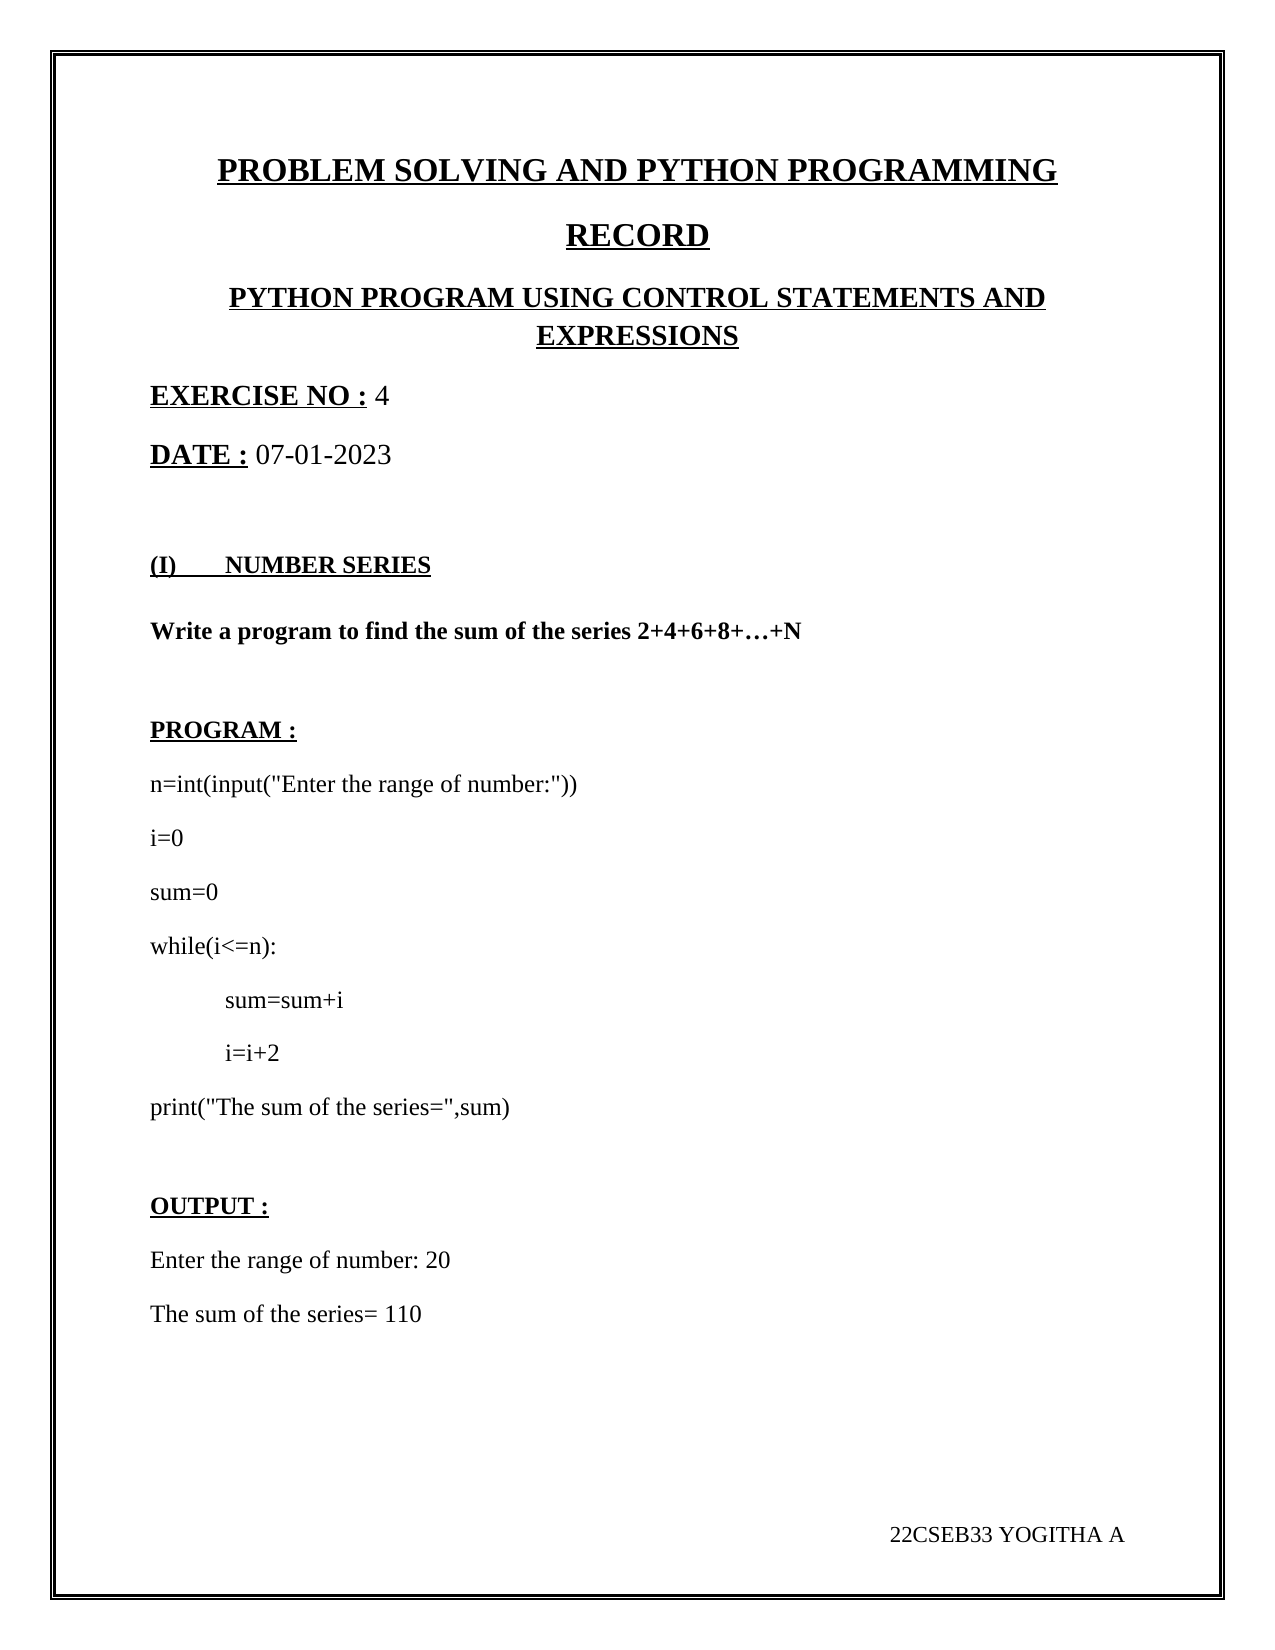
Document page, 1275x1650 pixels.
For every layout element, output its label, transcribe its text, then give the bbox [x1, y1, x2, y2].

text while(i<=n): [150, 931, 1125, 959]
list The sum of the series= 110 [150, 1299, 1125, 1328]
text i=0 [150, 823, 1125, 852]
text DATE : 07-01-2023 [150, 437, 1125, 471]
text n=int(input("Enter the range of number:")) [150, 769, 1125, 798]
list Write a program to find the sum of the series 2+4+6+8+…+N [150, 616, 1125, 645]
text sum=0 [150, 877, 1125, 906]
text Enter the range of number: 20 [150, 1245, 1125, 1274]
text PROBLEM SOLVING AND PYTHON PROGRAMMING [150, 150, 1125, 188]
list OUTPUT : [150, 1191, 1125, 1220]
list print("The sum of the series=",sum) [150, 1092, 1125, 1121]
text EXERCISE NO : 4 [150, 378, 1125, 411]
text PYTHON PROGRAM USING CONTROL STATEMENTS AND EXPRESSIONS [150, 280, 1125, 352]
text RECORD [150, 215, 1125, 253]
text i=i+2 [225, 1038, 1125, 1067]
list PROGRAM : [150, 715, 1125, 744]
list NUMBER SERIES [150, 550, 1125, 579]
text sum=sum+i [225, 985, 1125, 1013]
